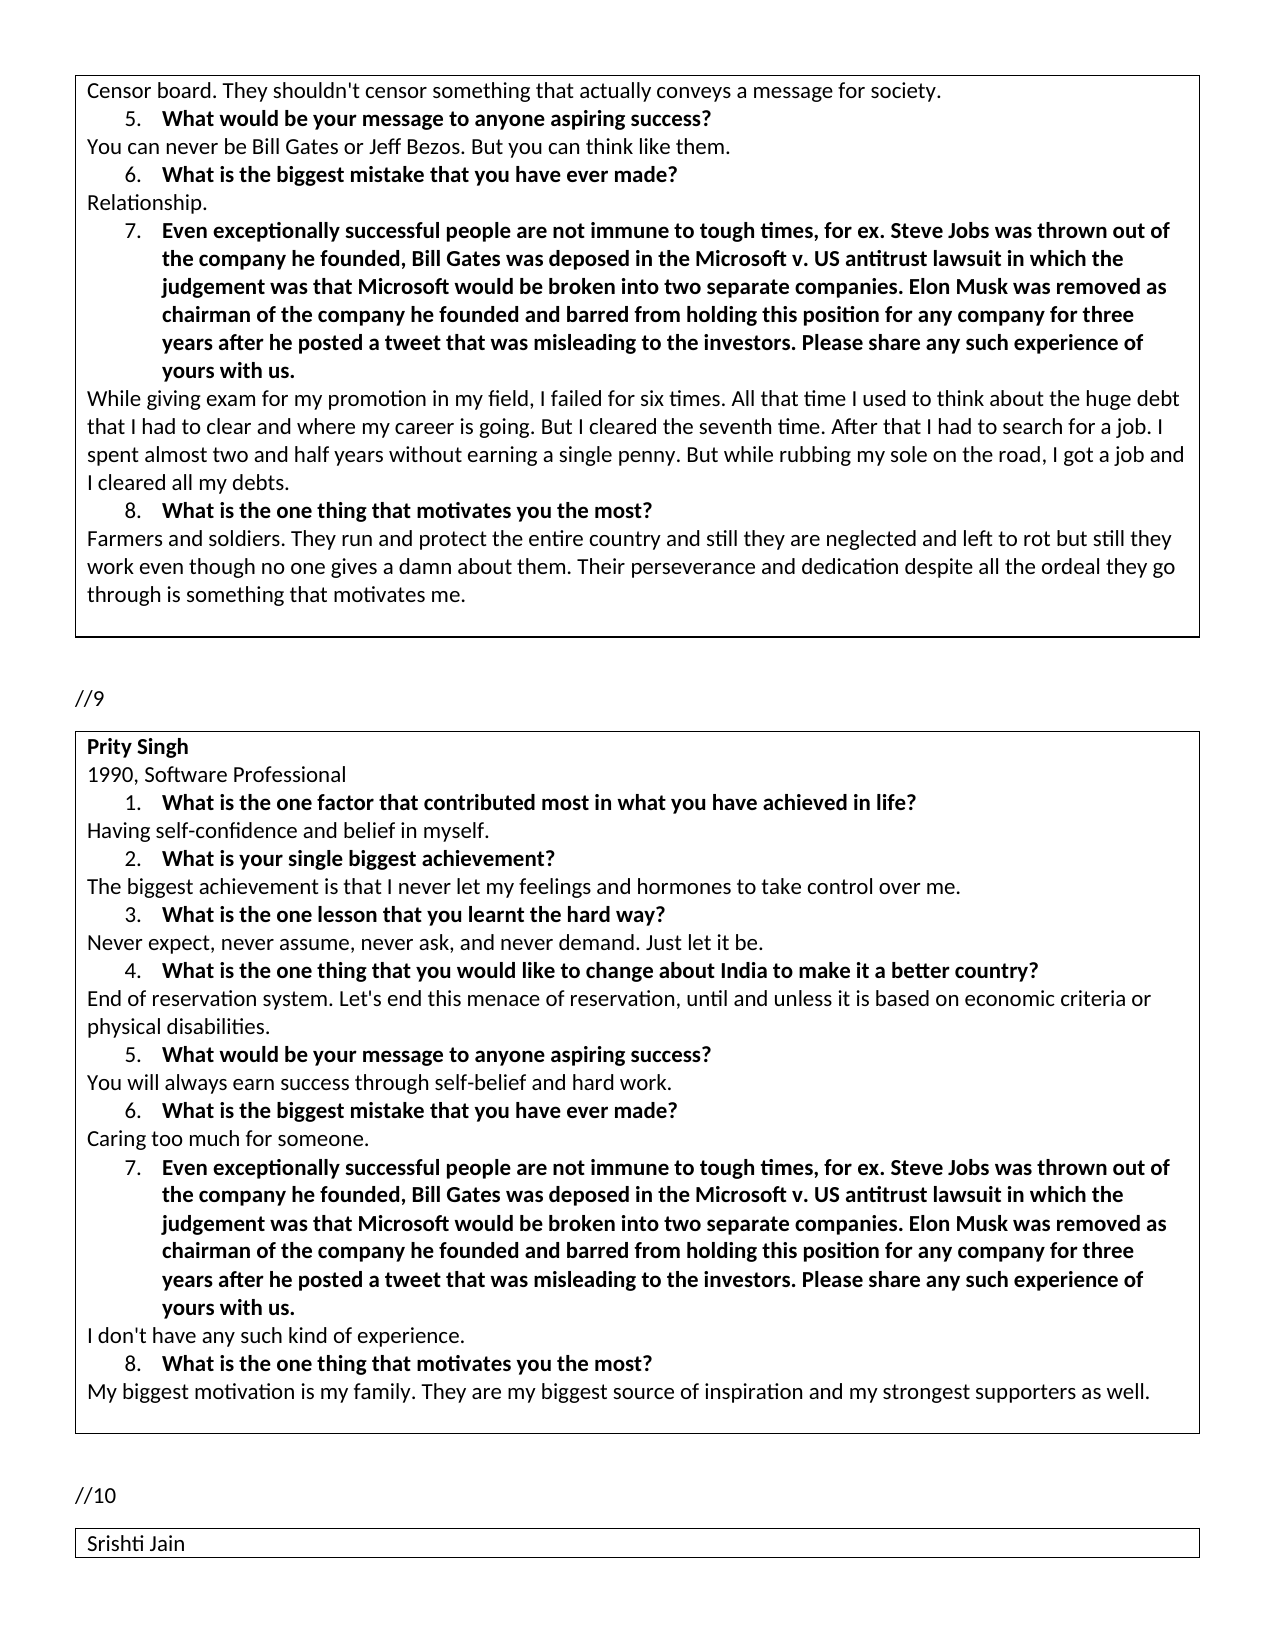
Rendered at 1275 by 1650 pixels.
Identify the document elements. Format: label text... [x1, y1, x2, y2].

text //9 [75, 684, 1200, 712]
text //10 [75, 1481, 1200, 1509]
table_header Prity Singh 1990, Software Professional What is the one factor that contributed most in what you have achieved in life? Having self-confidence and belief in myself. What is your single biggest achievement? The biggest achievement is that I never let my feelings and hormones to take control over me. What is the one lesson that you learnt the hard way? Never expect, never assume, never ask, and never demand. Just let it be. What is the one thing that you would like to change about India to make it a better country? End of reservation system. Let's end this menace of reservation, until and unless it is based on economic criteria or physical disabilities. What would be your message to anyone aspiring success? You will always earn success through self-belief and hard work. What is the biggest mistake that you have ever made? Caring too much for someone. Even exceptionally successful people are not immune to tough times, for ex. Steve Jobs was thrown out of the company he founded, Bill Gates was deposed in the Microsoft v. US antitrust lawsuit in which the judgement was that Microsoft would be broken into two separate companies. Elon Musk was removed as chairman of the company he founded and barred from holding this position for any company for three years after he posted a tweet that was misleading to the investors. Please share any such experience of yours with us. I don't have any such kind of experience. What is the one thing that motivates you the most? My biggest motivation is my family. They are my biggest source of inspiration and my strongest supporters as well. [76, 732, 1199, 1433]
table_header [76, 76, 1199, 636]
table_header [76, 1529, 1199, 1557]
